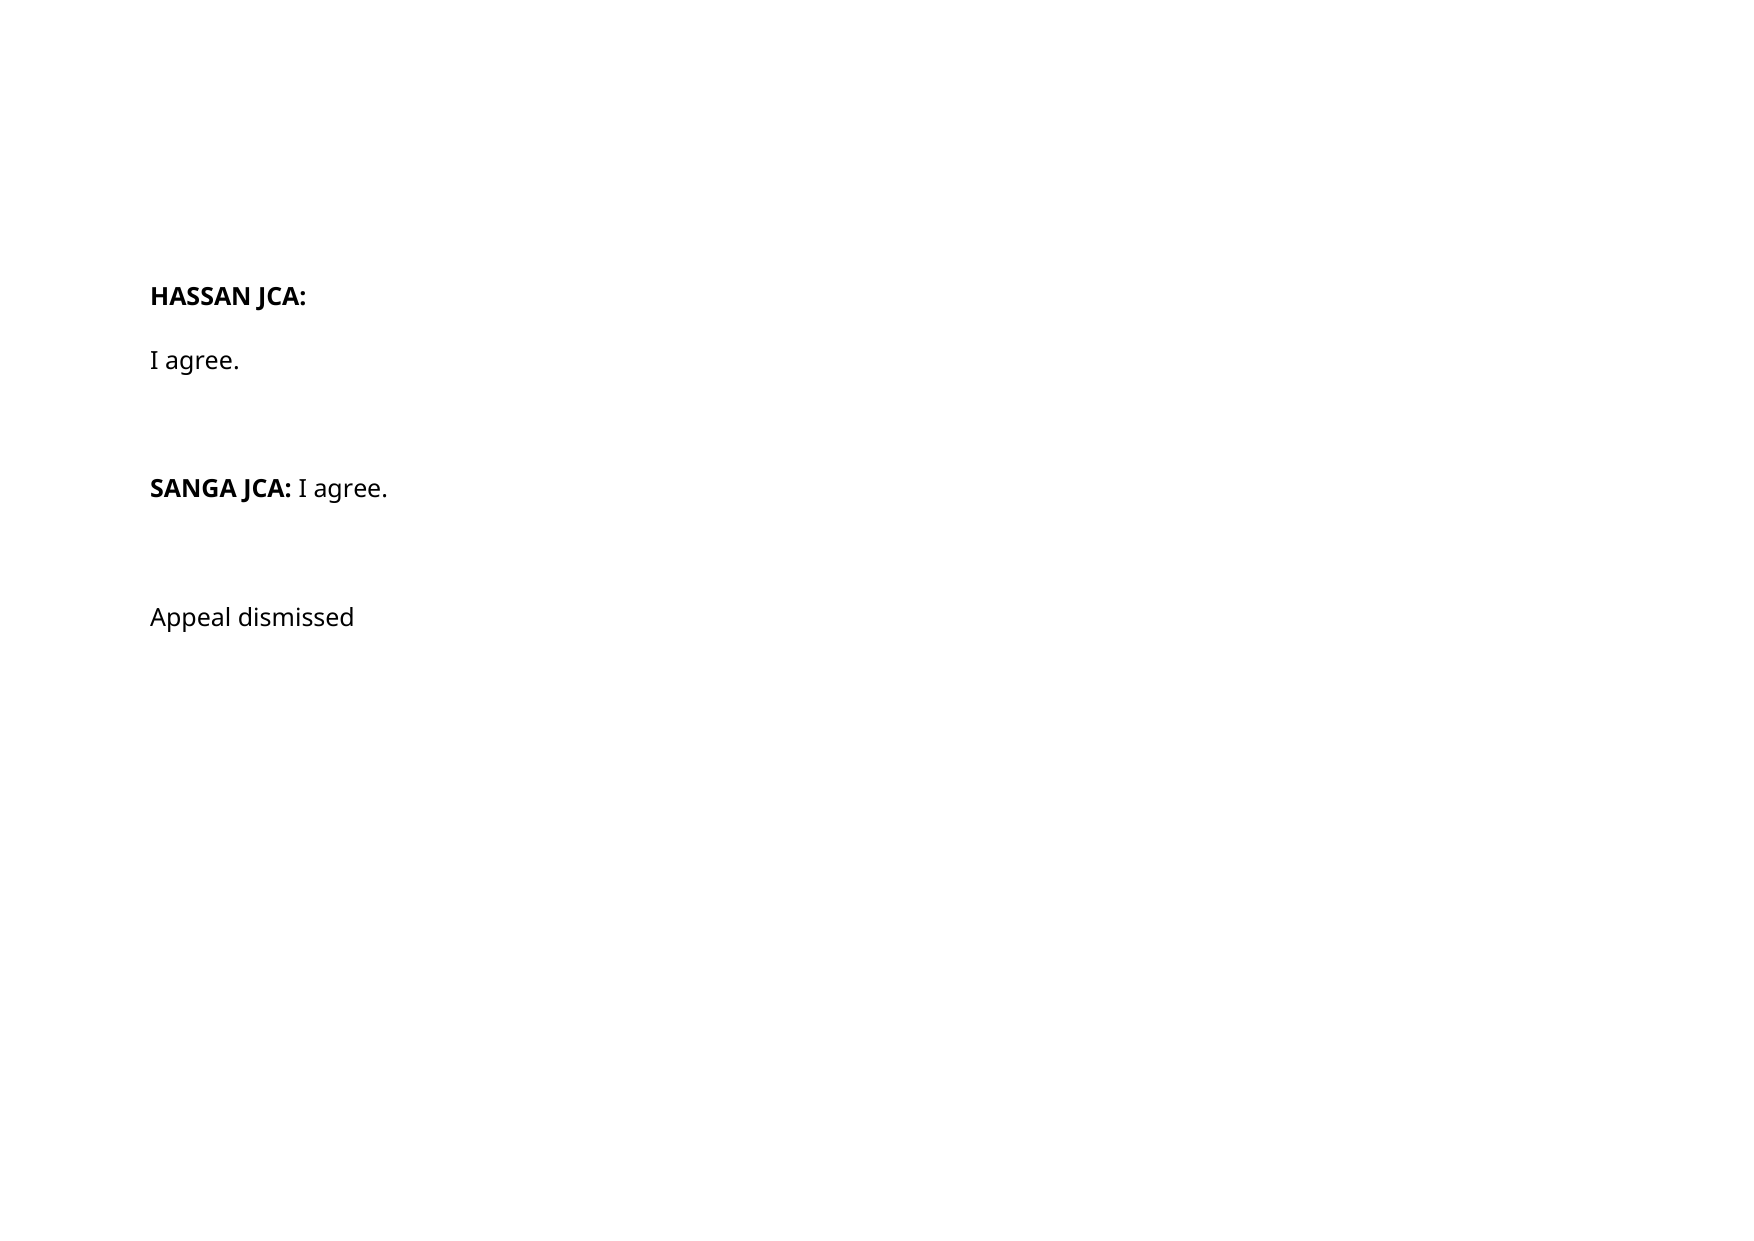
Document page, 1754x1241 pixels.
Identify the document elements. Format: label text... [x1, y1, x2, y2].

text I agree. [150, 342, 1604, 377]
text Appeal dismissed [150, 599, 1604, 633]
text HASSAN JCA: [150, 278, 1604, 312]
text SANGA JCA: I agree. [150, 471, 1604, 505]
